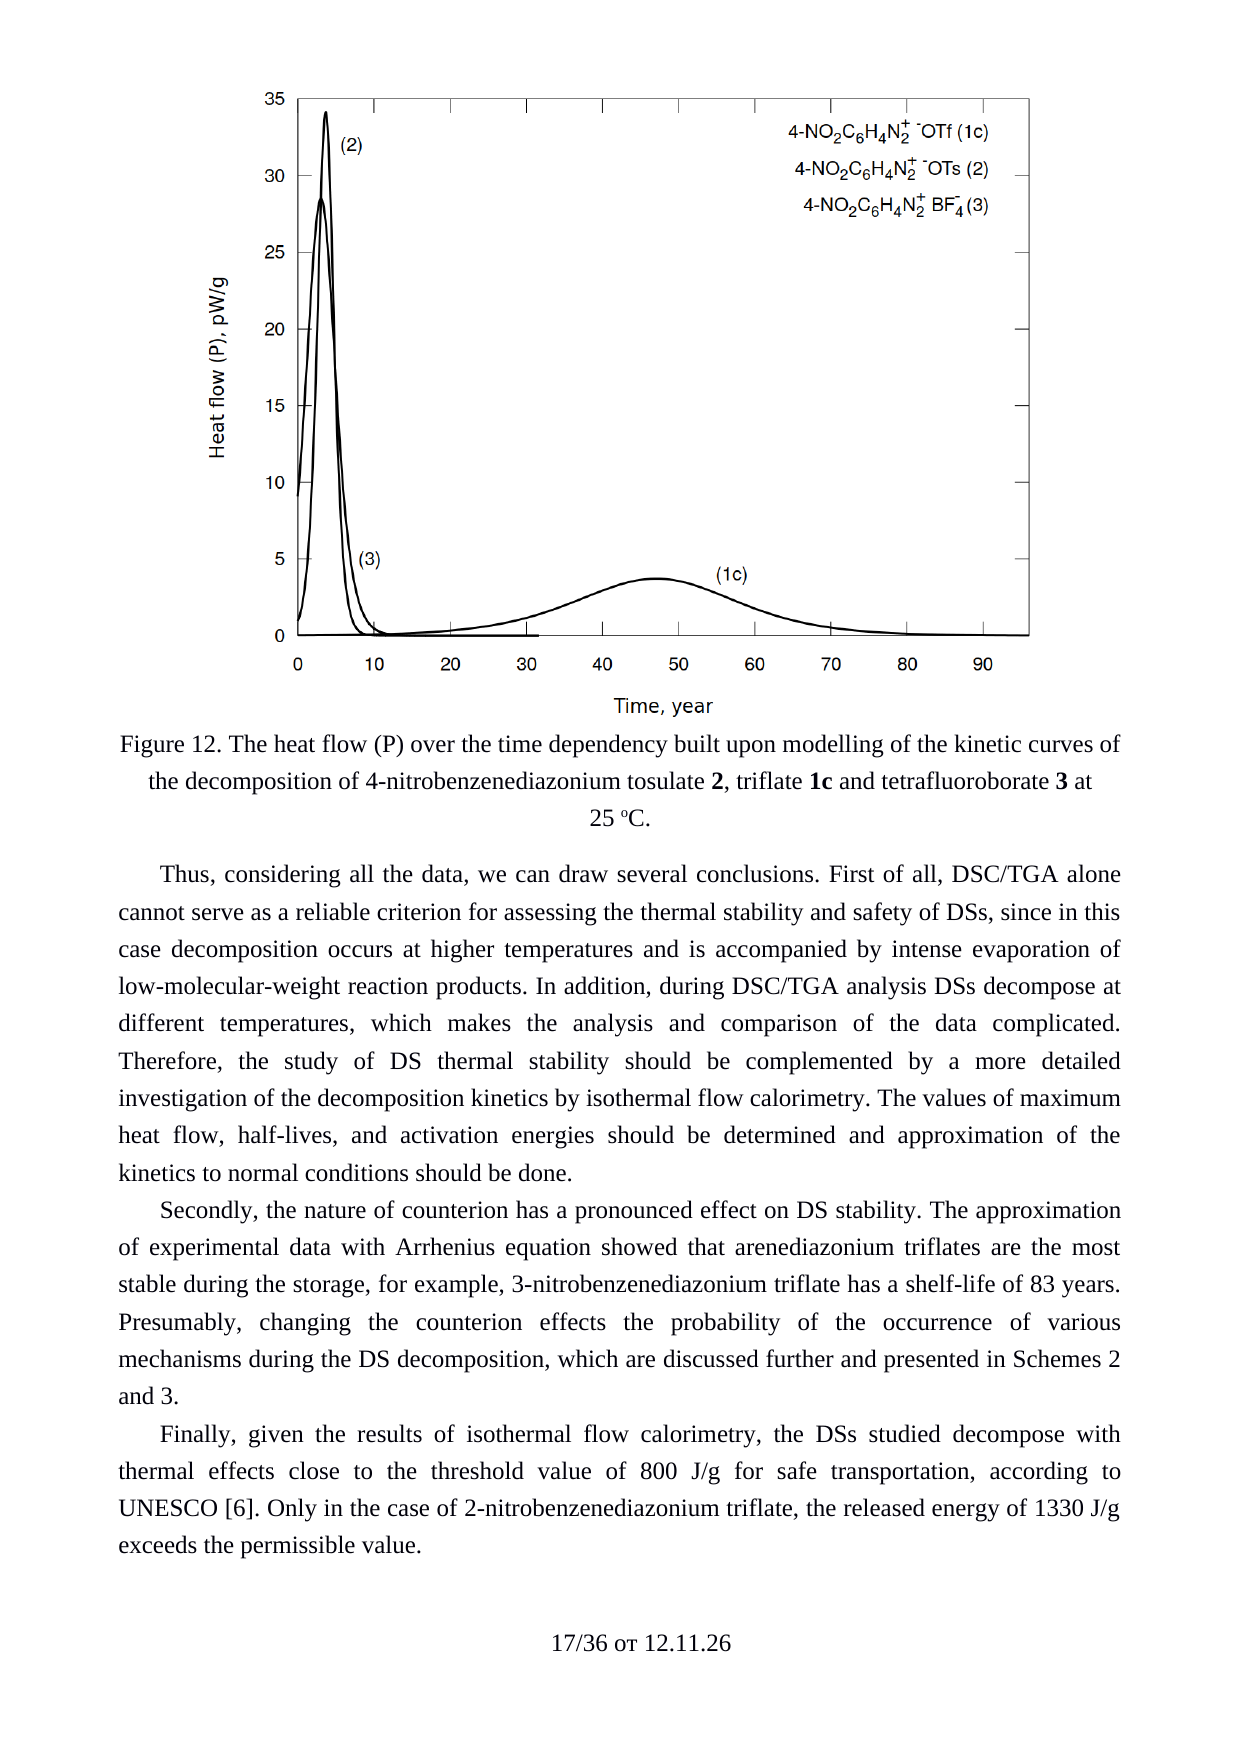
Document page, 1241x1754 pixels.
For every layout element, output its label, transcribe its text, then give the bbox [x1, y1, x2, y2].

text Finally, given the results of isothermal flow calorimetry, the DSs studied decompose with thermal effects close to the threshold value of 800 J/g for safe transportation, according to UNESCO [6]. Only in the case of 2-nitrobenzenediazonium triflate, the released energy of 1330 J/g exceeds the permissible value. [118, 1419, 1122, 1559]
text Figure 12. The heat flow (P) over the time dependency built upon modelling of the kinetic curves of the decomposition of 4-nitrobenzenediazonium tosulate 2, triflate 1c and tetrafluoroborate 3 at 25 оС. [118, 729, 1122, 832]
picture [203, 88, 1037, 721]
text Thus, considering all the data, we can draw several conclusions. First of all, DSC/TGA alone cannot serve as a reliable criterion for assessing the thermal stability and safety of DSs, since in this case decomposition occurs at higher temperatures and is accompanied by intense evaporation of low-molecular-weight reaction products. In addition, during DSC/TGA analysis DSs decompose at different temperatures, which makes the analysis and comparison of the data complicated. Therefore, the study of DS thermal stability should be complemented by a more detailed investigation of the decomposition kinetics by isothermal flow calorimetry. The values of maximum heat flow, half-lives, and activation energies should be determined and approximation of the kinetics to normal conditions should be done. [118, 859, 1122, 1186]
text Secondly, the nature of counterion has a pronounced effect on DS stability. The approximation of experimental data with Arrhenius equation showed that arenediazonium triflates are the most stable during the storage, for example, 3-nitrobenzenediazonium triflate has a shelf-life of 83 years. Presumably, changing the counterion effects the probability of the occurrence of various mechanisms during the DS decomposition, which are discussed further and presented in Schemes 2 and 3. [118, 1195, 1122, 1410]
